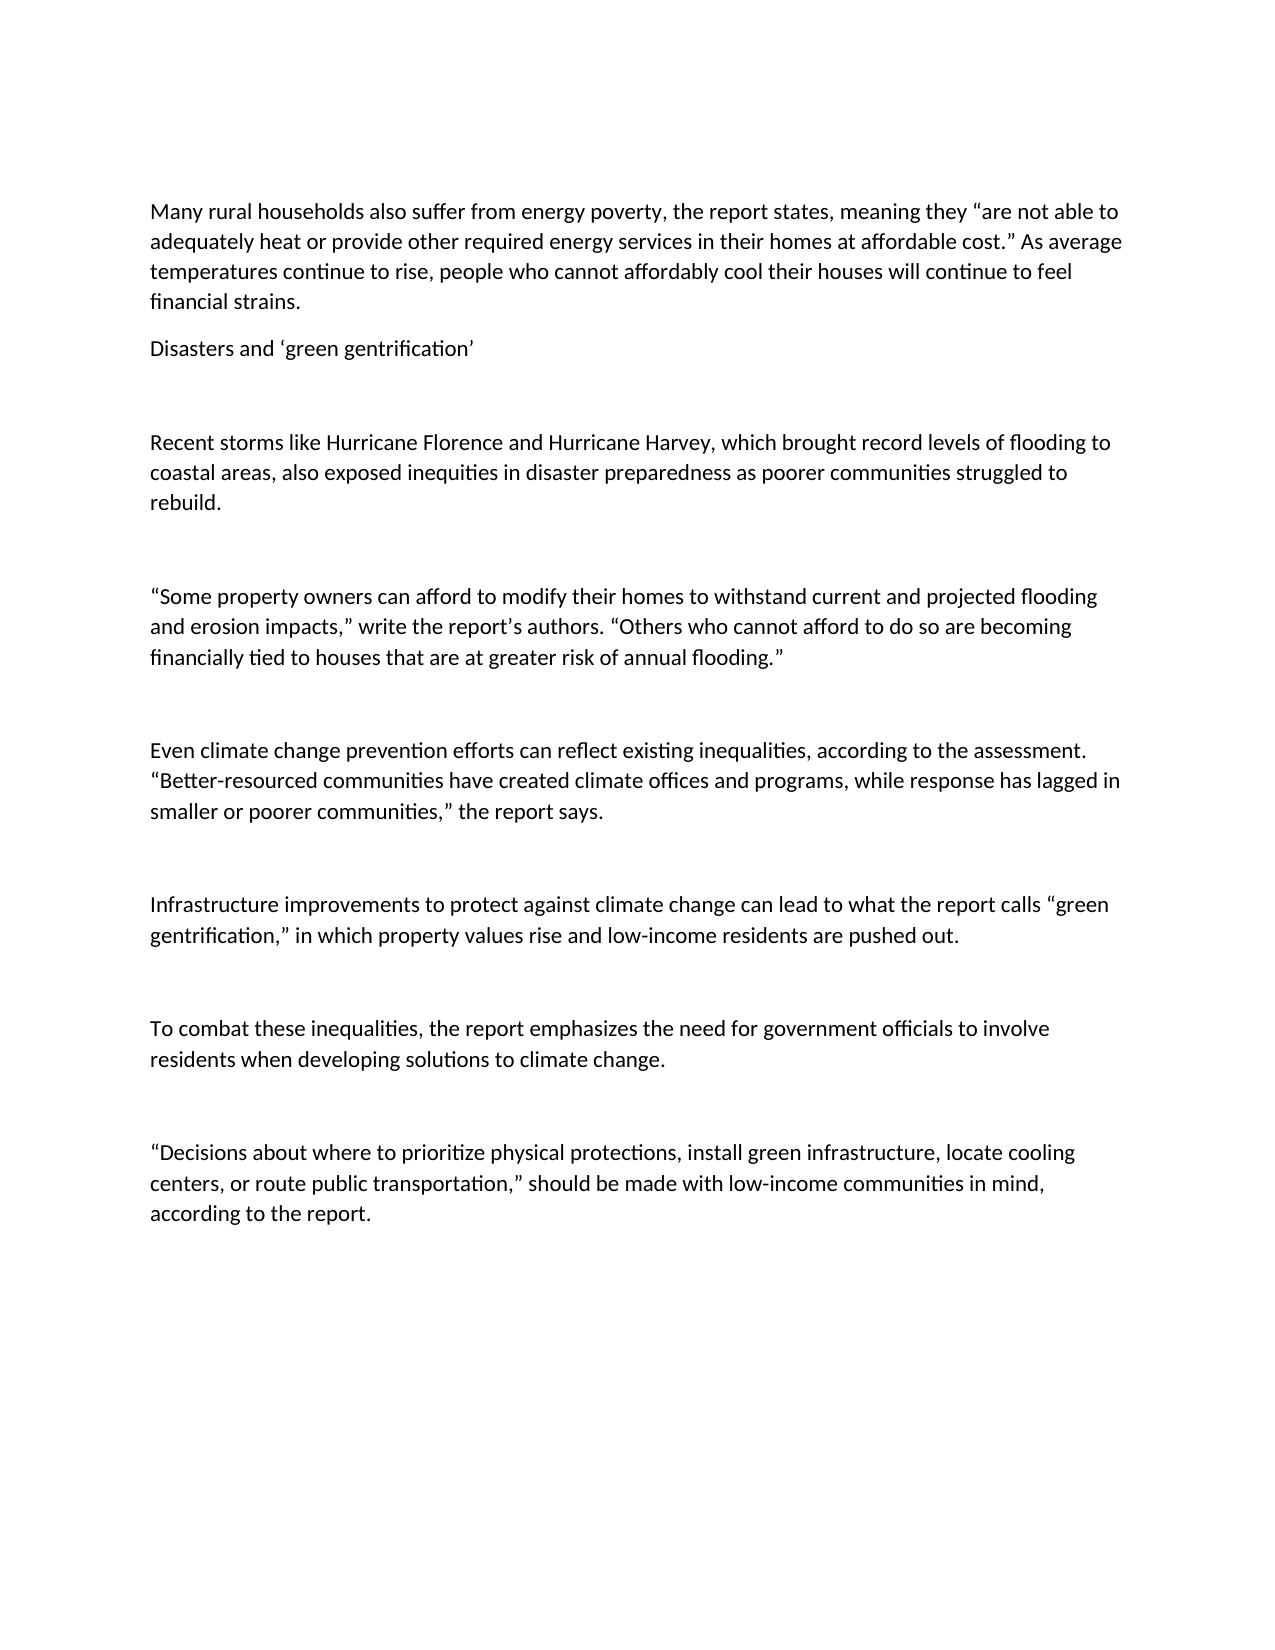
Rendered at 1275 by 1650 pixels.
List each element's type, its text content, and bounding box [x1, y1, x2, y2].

text Even climate change prevention efforts can reflect existing inequalities, according to the assessment. “Better-resourced communities have created climate offices and programs, while response has lagged in smaller or poorer communities,” the report says. [150, 736, 1125, 825]
text To combat these inequalities, the report emphasizes the need for government officials to involve residents when developing solutions to climate change. [150, 1014, 1125, 1073]
text Many rural households also suffer from energy poverty, the report states, meaning they “are not able to adequately heat or provide other required energy services in their homes at affordable cost.” As average temperatures continue to rise, people who cannot affordably cool their houses will continue to feel financial strains. [150, 197, 1125, 316]
text Recent storms like Hurricane Florence and Hurricane Harvey, which brought record levels of flooding to coastal areas, also exposed inequities in disaster preparedness as poorer communities struggled to rebuild. [150, 428, 1125, 517]
text Infrastructure improvements to protect against climate change can lead to what the report calls “green gentrification,” in which property values rise and low-income residents are pushed out. [150, 891, 1125, 949]
text “Decisions about where to prioritize physical protections, install green infrastructure, locate cooling centers, or route public transportation,” should be made with low-income communities in mind, according to the report. [150, 1138, 1125, 1227]
text “Some property owners can afford to modify their homes to withstand current and projected flooding and erosion impacts,” write the report’s authors. “Others who cannot afford to do so are becoming financially tied to houses that are at greater risk of annual flooding.” [150, 582, 1125, 671]
text Disasters and ‘green gentrification’ [150, 334, 1125, 362]
